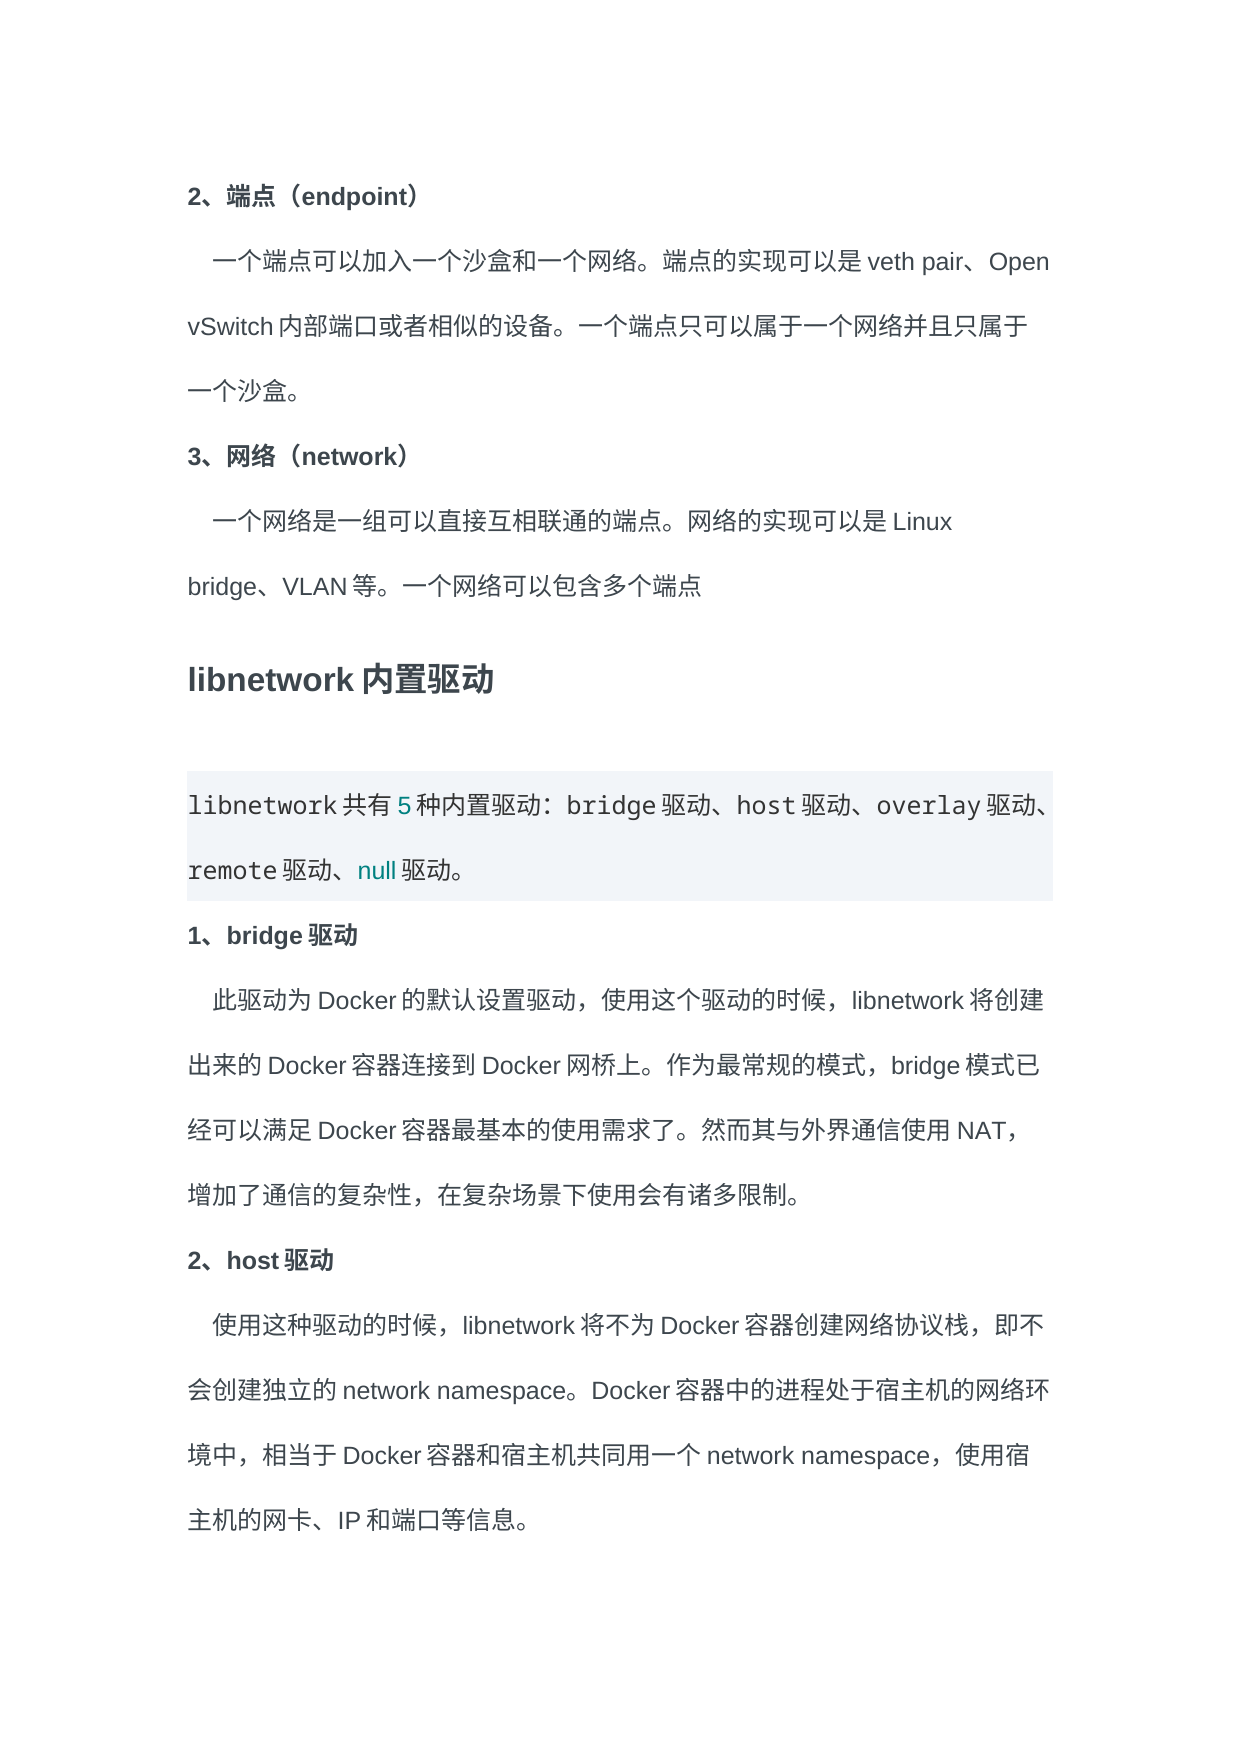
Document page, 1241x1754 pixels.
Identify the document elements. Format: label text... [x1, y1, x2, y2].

text 2、host驱动 使用这种驱动的时候，libnetwork将不为Docker容器创建网络协议栈，即不会创建独立的network namespace。Docker容器中的进程处于宿主机的网络环境中，相当于Docker容器和宿主机共同用一个network namespace，使用宿主机的网卡、IP和端口等信息。 [187, 1226, 1053, 1551]
subtitle libnetwork内置驱动 [187, 644, 1053, 709]
text libnetwork共有5种内置驱动：bridge驱动、host驱动、overlay驱动、remote驱动、null驱动。 [187, 771, 1053, 901]
text 2、端点（endpoint） 一个端点可以加入一个沙盒和一个网络。端点的实现可以是veth pair、Open vSwitch内部端口或者相似的设备。一个端点只可以属于一个网络并且只属于一个沙盒。 [187, 162, 1053, 422]
text 1、bridge驱动 此驱动为Docker的默认设置驱动，使用这个驱动的时候，libnetwork将创建出来的Docker容器连接到Docker网桥上。作为最常规的模式，bridge模式已经可以满足Docker容器最基本的使用需求了。然而其与外界通信使用NAT，增加了通信的复杂性，在复杂场景下使用会有诸多限制。 [187, 901, 1053, 1226]
text 3、网络（network） 一个网络是一组可以直接互相联通的端点。网络的实现可以是Linux bridge、VLAN等。一个网络可以包含多个端点 [187, 422, 1053, 617]
